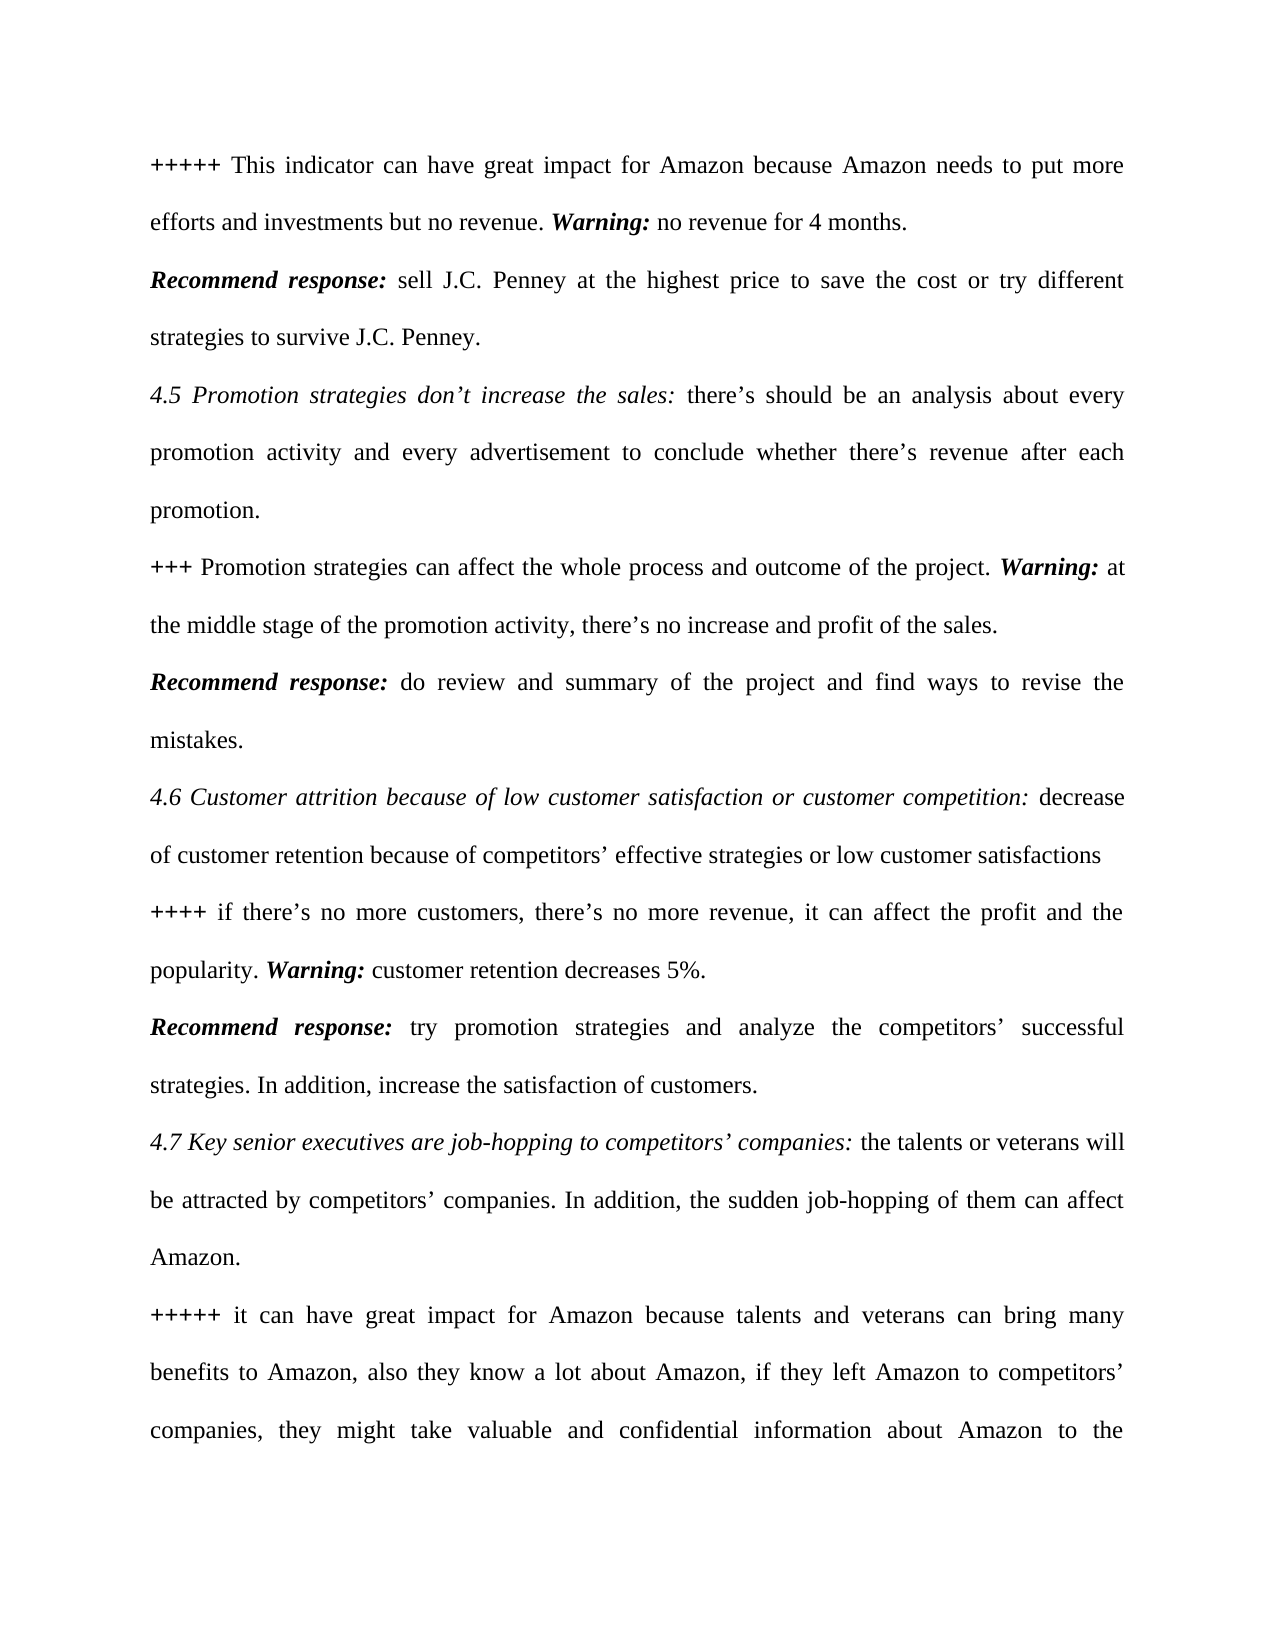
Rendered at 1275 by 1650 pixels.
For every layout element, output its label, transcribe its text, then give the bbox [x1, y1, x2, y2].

text ++++ if there’s no more customers, there’s no more revenue, it can affect the profit and the popularity. Warning: customer retention decreases 5%. [150, 897, 1125, 984]
text Recommend response: sell J.C. Penney at the highest price to save the cost or try different strategies to survive J.C. Penney. [150, 265, 1125, 351]
text 4.6 Customer attrition because of low customer satisfaction or customer competition: decrease of customer retention because of competitors’ effective strategies or low customer satisfactions [150, 782, 1125, 869]
text 4.5 Promotion strategies don’t increase the sales: there’s should be an analysis about every promotion activity and every advertisement to conclude whether there’s revenue after each promotion. [150, 380, 1125, 524]
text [150, 1300, 1125, 1444]
text Recommend response: do review and summary of the project and find ways to revise the mistakes. [150, 667, 1125, 754]
text Recommend response: try promotion strategies and analyze the competitors’ successful strategies. In addition, increase the satisfaction of customers. [150, 1012, 1125, 1099]
text 4.7 Key senior executives are job-hopping to competitors’ companies: the talents or veterans will be attracted by competitors’ companies. In addition, the sudden job-hopping of them can affect Amazon. [150, 1127, 1125, 1271]
text +++++ This indicator can have great impact for Amazon because Amazon needs to put more efforts and investments but no revenue. Warning: no revenue for 4 months. [150, 150, 1125, 236]
text +++ Promotion strategies can affect the whole process and outcome of the project. Warning: at the middle stage of the promotion activity, there’s no increase and profit of the sales. [150, 552, 1125, 639]
